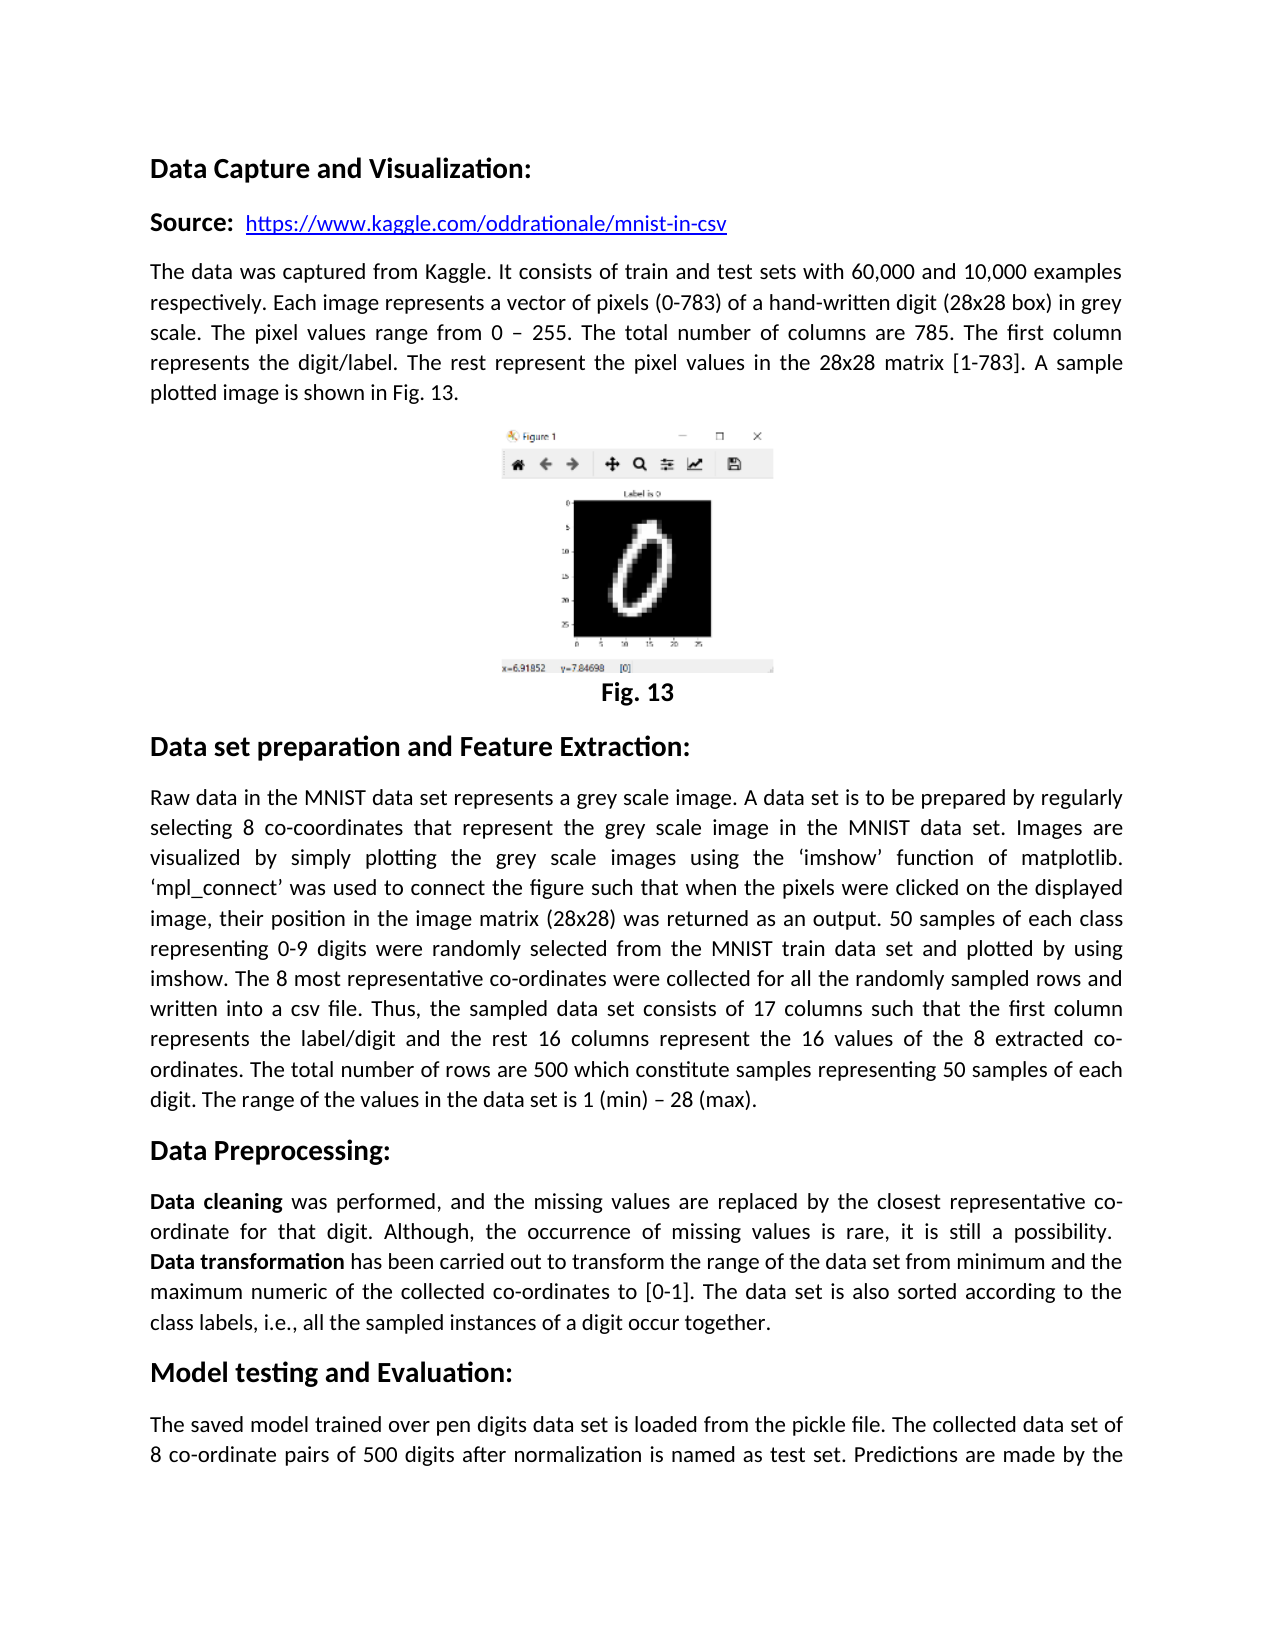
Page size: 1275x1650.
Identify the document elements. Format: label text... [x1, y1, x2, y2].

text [150, 1410, 1125, 1468]
text Fig. 13 [150, 425, 1125, 708]
text Data set preparation and Feature Extraction: [150, 728, 1125, 763]
text Data Capture and Visualization: [150, 150, 1125, 186]
picture [501, 425, 774, 673]
text Model testing and Evaluation: [150, 1354, 1125, 1390]
text Data Preprocessing: [150, 1132, 1125, 1167]
text Data cleaning was performed, and the missing values are replaced by the closest representative co-ordinate for that digit. Although, the occurrence of missing values is rare, it is still a possibility. Data transformation has been carried out to transform the range of the data set from minimum and the maximum numeric of the collected co-ordinates to [0-1]. The data set is also sorted according to the class labels, i.e., all the sampled instances of a digit occur together. [150, 1187, 1125, 1336]
text Raw data in the MNIST data set represents a grey scale image. A data set is to be prepared by regularly selecting 8 co-coordinates that represent the grey scale image in the MNIST data set. Images are visualized by simply plotting the grey scale images using the ‘imshow’ function of matplotlib. ‘mpl_connect’ was used to connect the figure such that when the pixels were clicked on the displayed image, their position in the image matrix (28x28) was returned as an output. 50 samples of each class representing 0-9 digits were randomly selected from the MNIST train data set and plotted by using imshow. The 8 most representative co-ordinates were collected for all the randomly sampled rows and written into a csv file. Thus, the sampled data set consists of 17 columns such that the first column represents the label/digit and the rest 16 columns represent the 16 values of the 8 extracted co-ordinates. The total number of rows are 500 which constitute samples representing 50 samples of each digit. The range of the values in the data set is 1 (min) – 28 (max). [150, 783, 1125, 1113]
text Source: https://www.kaggle.com/oddrationale/mnist-in-csv [150, 205, 1125, 238]
text The data was captured from Kaggle. It consists of train and test sets with 60,000 and 10,000 examples respectively. Each image represents a vector of pixels (0-783) of a hand-written digit (28x28 box) in grey scale. The pixel values range from 0 – 255. The total number of columns are 785. The first column represents the digit/label. The rest represent the pixel values in the 28x28 matrix [1-783]. A sample plotted image is shown in Fig. 13. [150, 257, 1125, 406]
